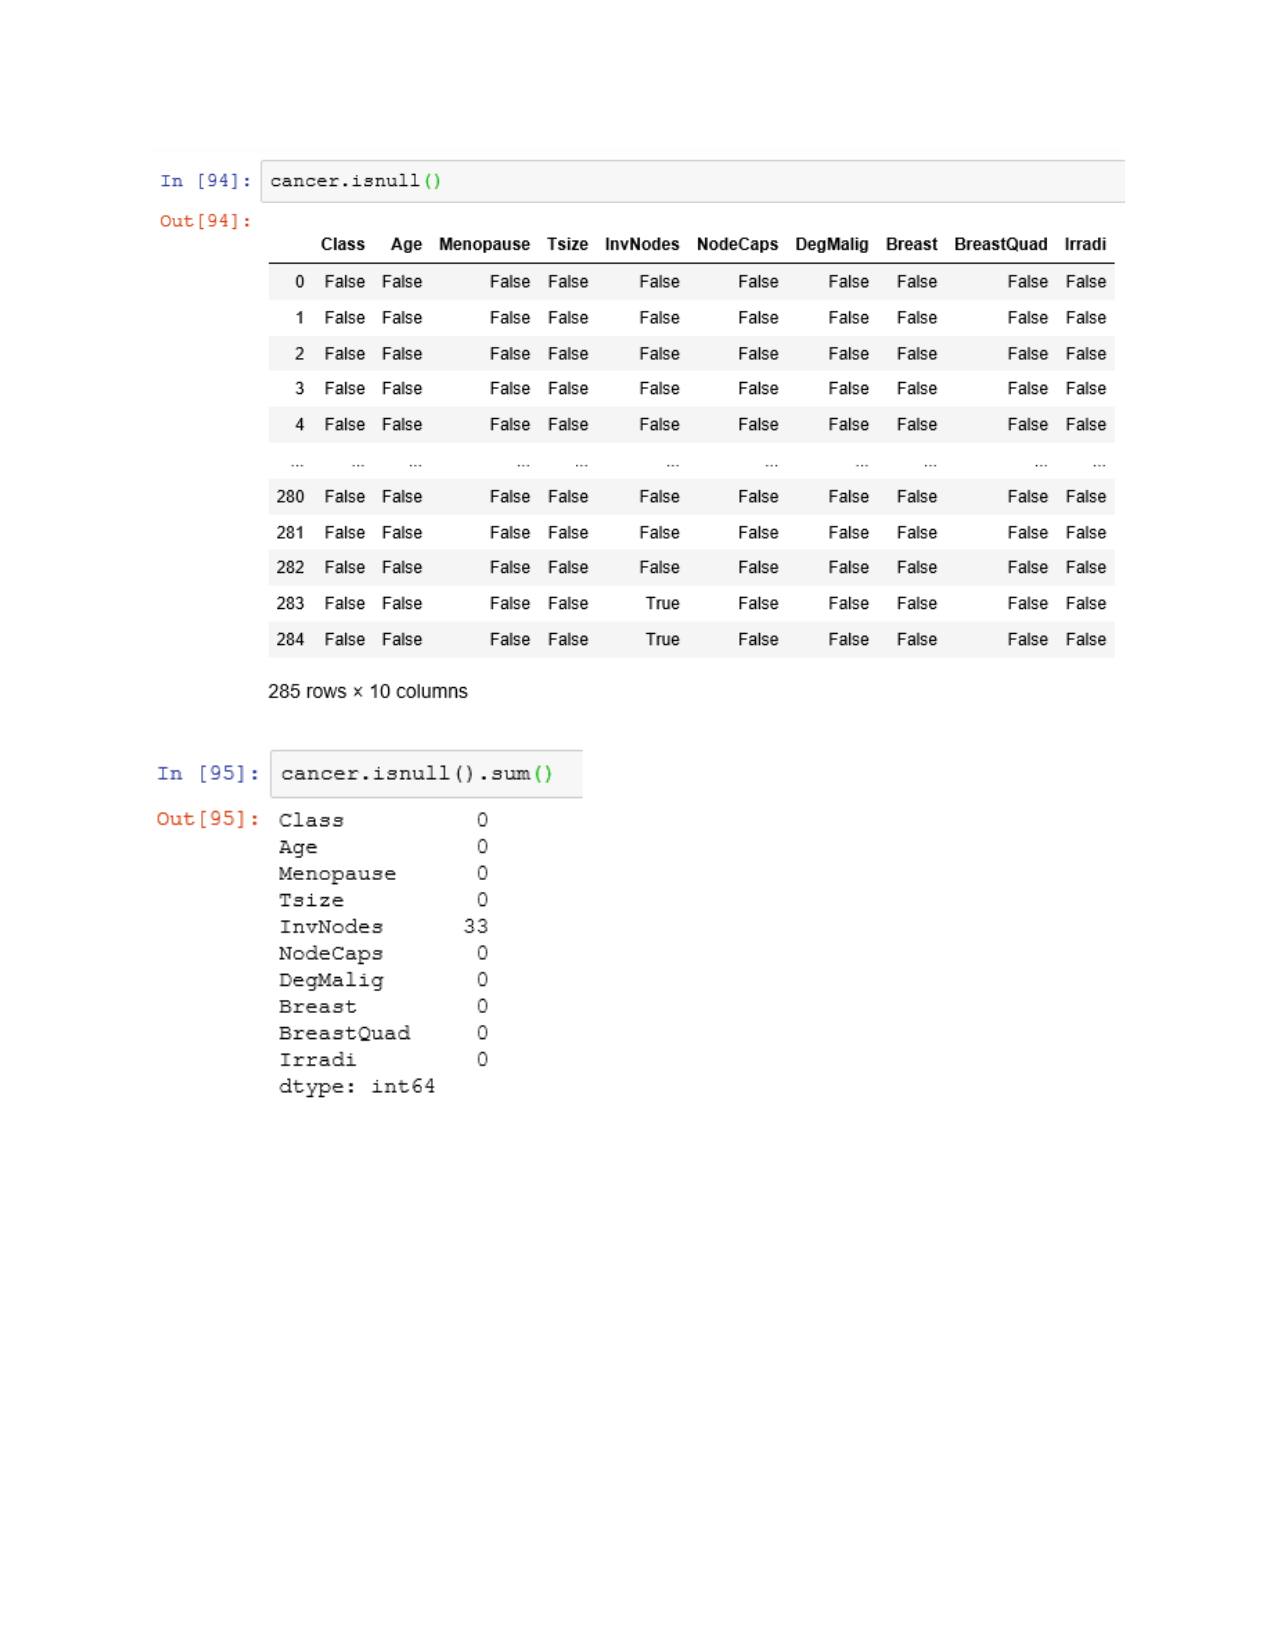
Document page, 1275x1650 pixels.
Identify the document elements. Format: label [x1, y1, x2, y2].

picture [150, 736, 583, 1121]
picture [150, 150, 1125, 712]
